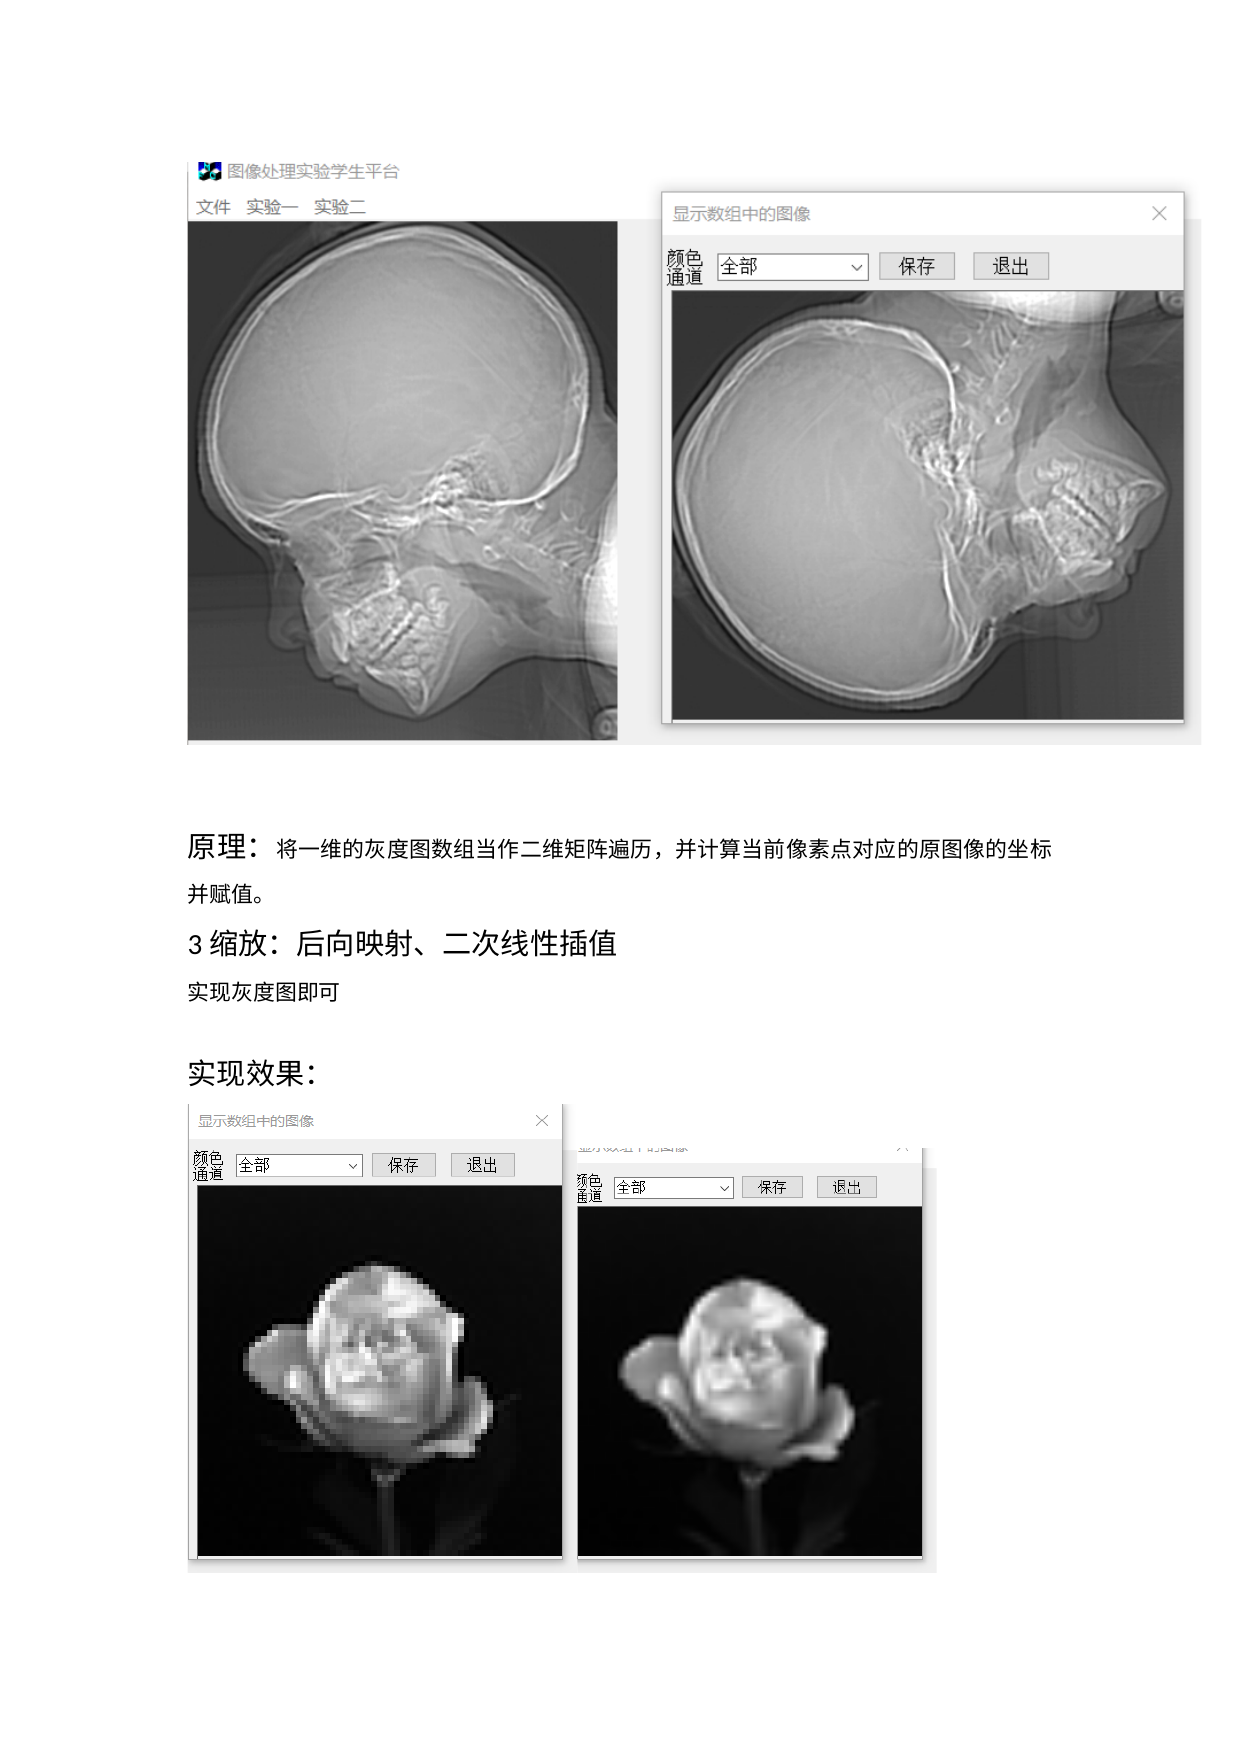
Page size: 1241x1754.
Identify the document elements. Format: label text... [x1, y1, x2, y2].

text 实现效果： [187, 1039, 1053, 1104]
text 3 缩放：后向映射、二次线性插值 [187, 909, 1053, 974]
text 原理：将一维的灰度图数组当作二维矩阵遍历，并计算当前像素点对应的原图像的坐标并赋值。 [187, 812, 1053, 909]
text 实现灰度图即可 [187, 974, 1053, 1007]
picture [187, 162, 1202, 745]
picture [187, 1104, 937, 1573]
